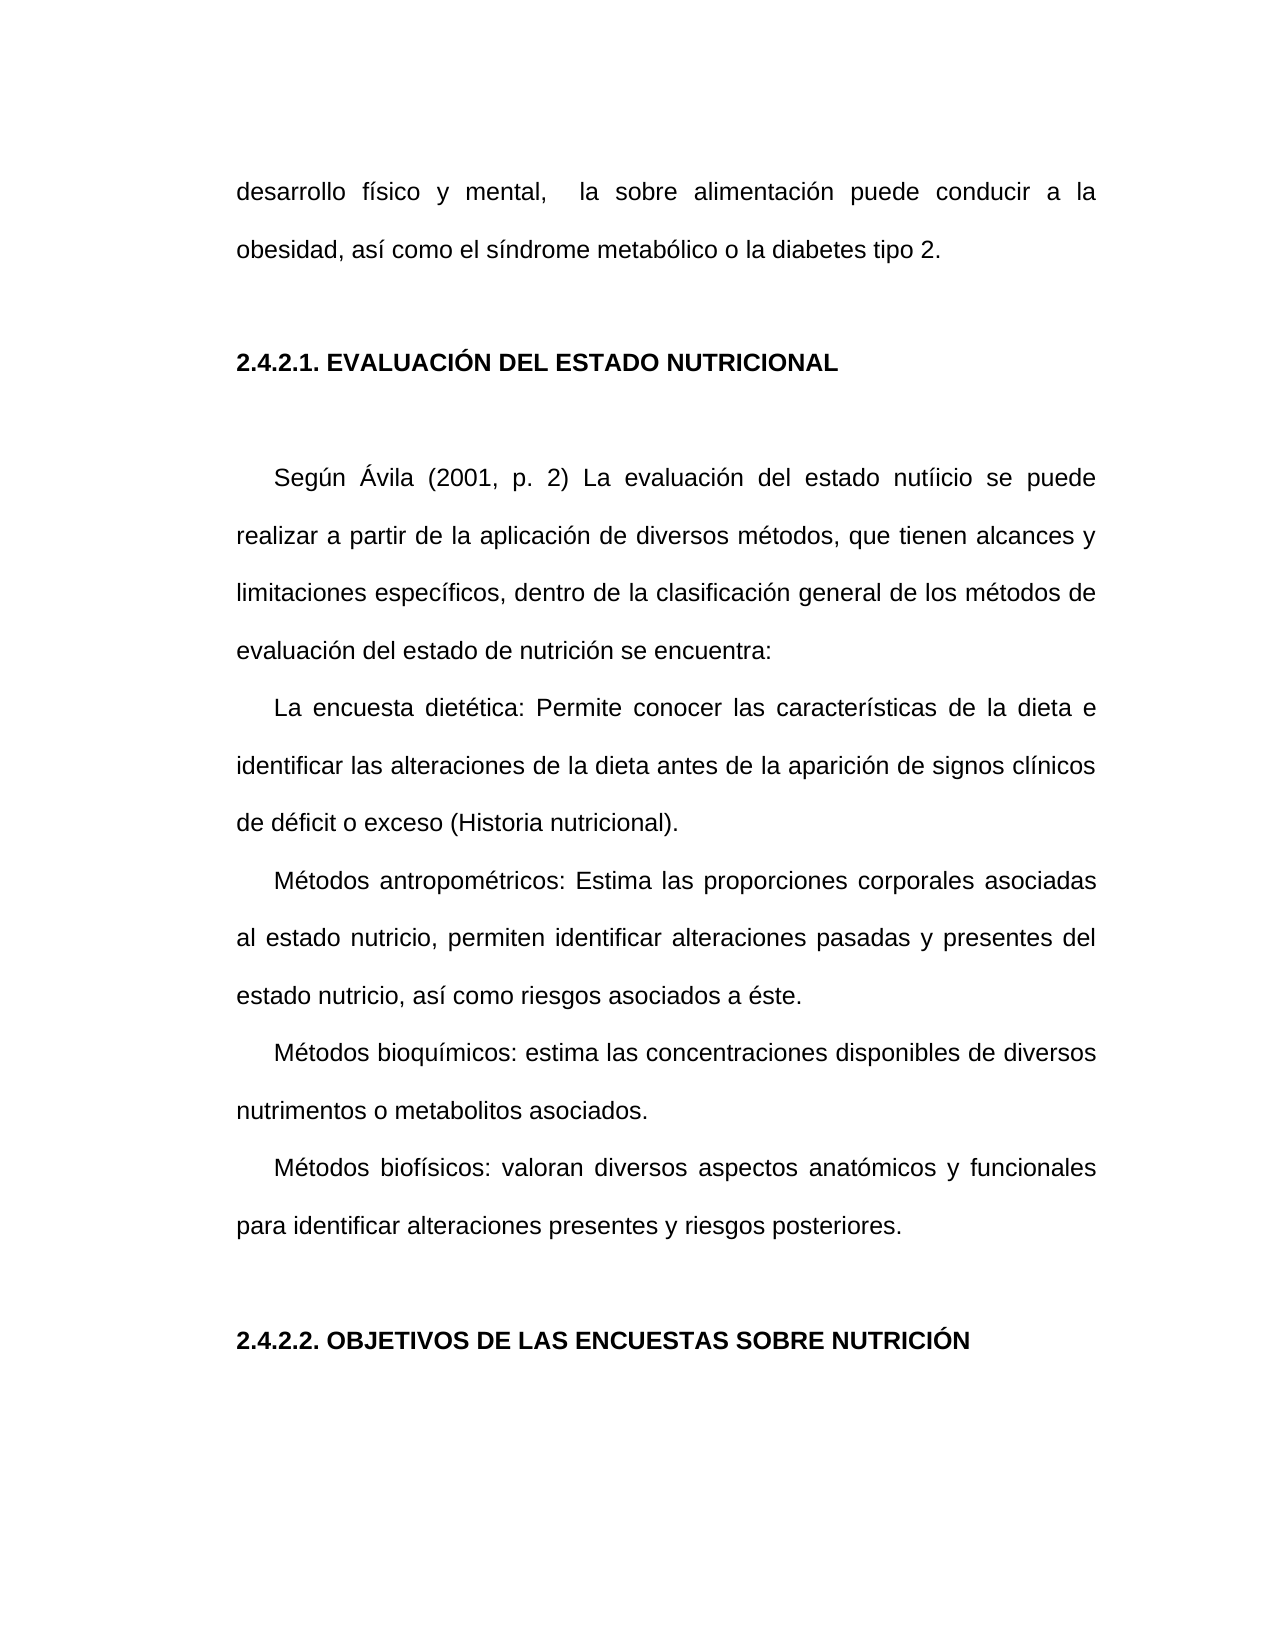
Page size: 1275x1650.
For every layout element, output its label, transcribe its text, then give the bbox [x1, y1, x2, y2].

list 2.4.2.1. EVALUACIÓN DEL ESTADO NUTRICIONAL [236, 348, 1098, 377]
list 2.4.2.2. OBJETIVOS DE LAS ENCUESTAS SOBRE NUTRICIÓN [236, 1326, 1098, 1354]
list Métodos biofísicos: valoran diversos aspectos anatómicos y funcionales para identificar alteraciones presentes y riesgos posteriores. [236, 1153, 1098, 1239]
list Según Ávila (2001, p. 2) La evaluación del estado nutíicio se puede realizar a partir de la aplicación de diversos métodos, que tienen alcances y limitaciones específicos, dentro de la clasificación general de los métodos de evaluación del estado de nutrición se encuentra: [236, 463, 1098, 664]
list La encuesta dietética: Permite conocer las características de la dieta e identificar las alteraciones de la dieta antes de la aparición de signos clínicos de déficit o exceso (Historia nutricional). [236, 693, 1098, 837]
list Métodos bioquímicos: estima las concentraciones disponibles de diversos nutrimentos o metabolitos asociados. [236, 1038, 1098, 1124]
list Métodos antropométricos: Estima las proporciones corporales asociadas al estado nutricio, permiten identificar alteraciones pasadas y presentes del estado nutricio, así como riesgos asociados a éste. [236, 866, 1098, 1009]
